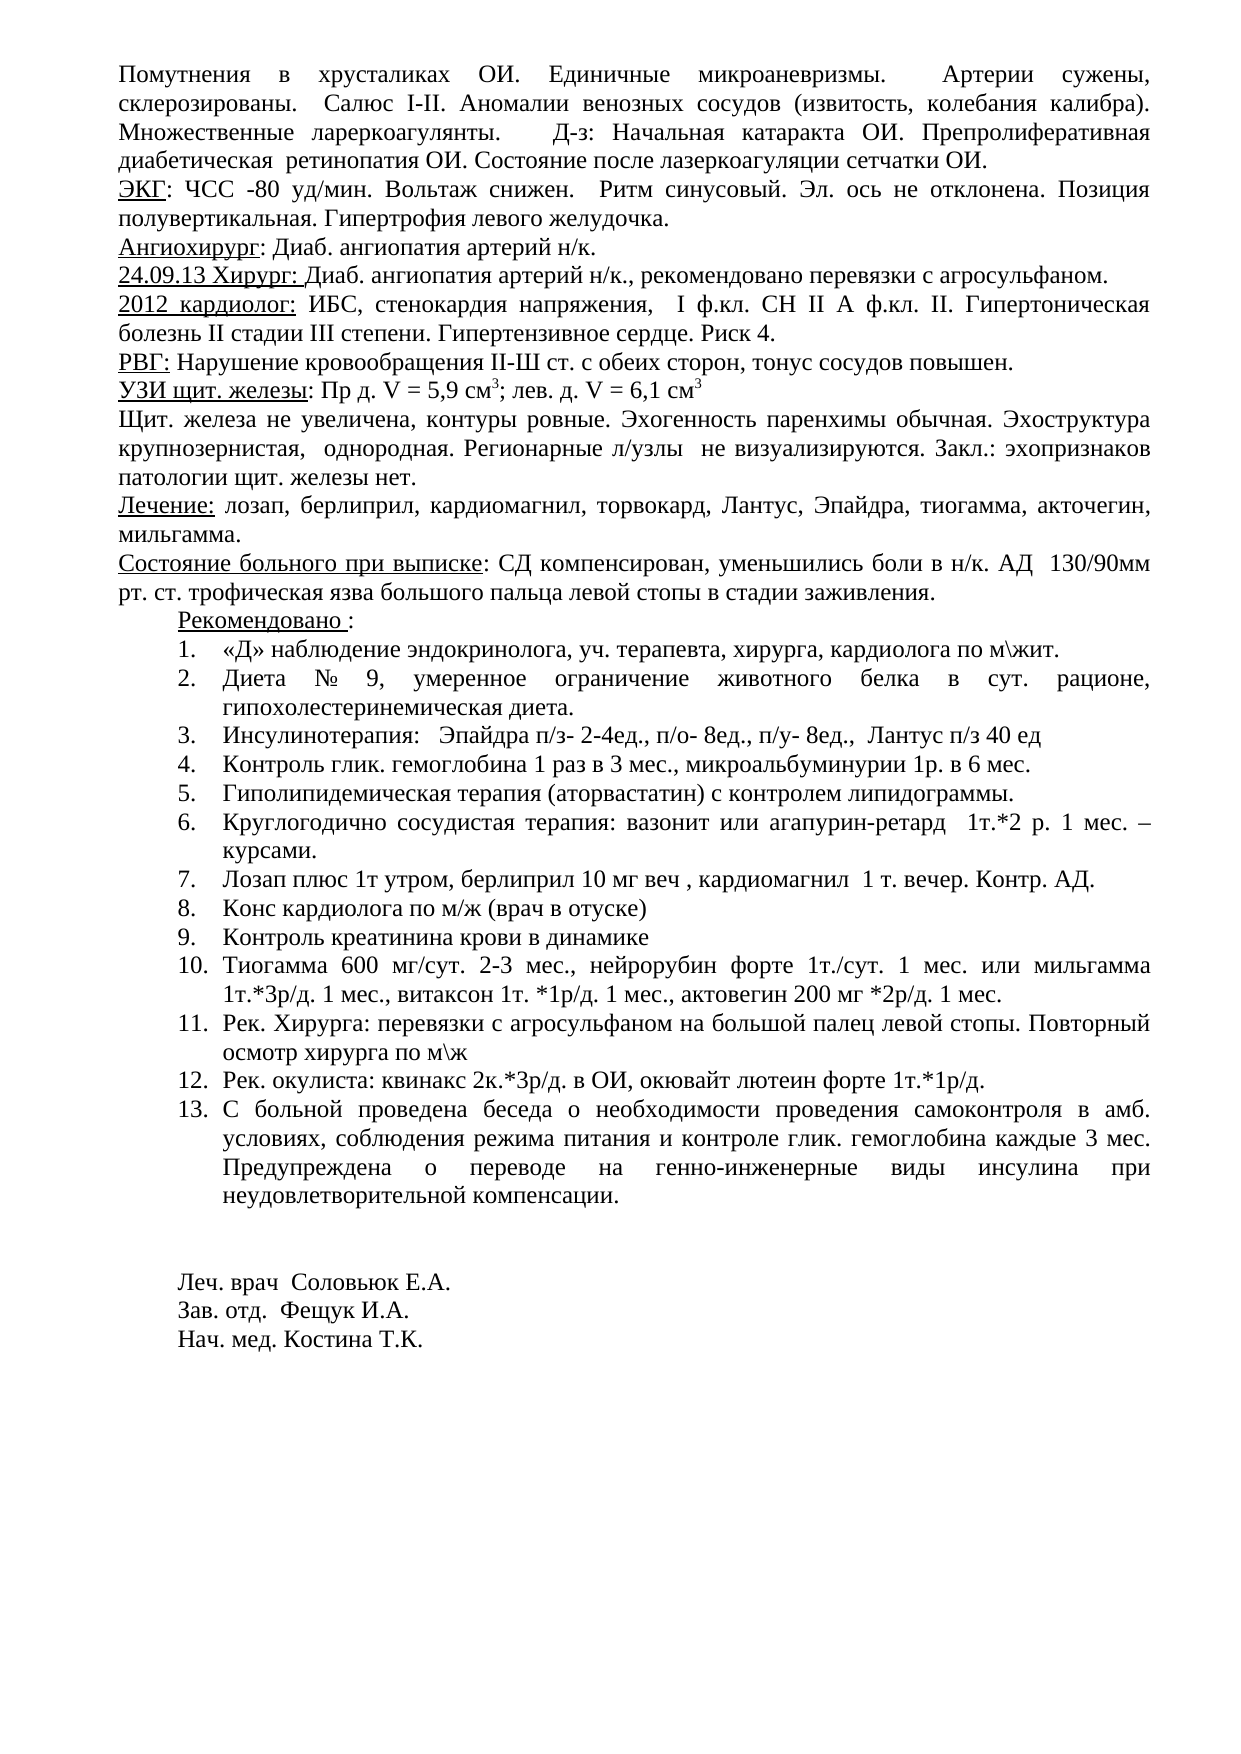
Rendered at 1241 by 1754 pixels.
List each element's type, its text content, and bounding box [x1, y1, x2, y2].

list Гиполипидемическая терапия (аторвастатин) с контролем липидограммы. [177, 778, 1152, 807]
text 24.09.13 Хирург: Диаб. ангиопатия артерий н/к., рекомендовано перевязки с агросульфаном. [118, 260, 1152, 289]
text Ангиохирург: Диаб. ангиопатия артерий н/к. [118, 232, 1152, 260]
text Зав. отд. Фещук И.А. [177, 1295, 1152, 1324]
list Рек. Хирурга: перевязки с агросульфаном на большой палец левой стопы. Повторный осмотр хирурга по м\ж [177, 1008, 1152, 1065]
list Тиогамма 600 мг/сут. 2-3 мес., нейрорубин форте 1т./сут. 1 мес. или мильгамма 1т.*3р/д. 1 мес., витаксон 1т. *1р/д. 1 мес., актовегин 200 мг *2р/д. 1 мес. [177, 950, 1152, 1008]
list С больной проведена беседа о необходимости проведения самоконтроля в амб. условиях, соблюдения режима питания и контроле глик. гемоглобина каждые 3 мес. Предупреждена о переводе на генно-инженерные виды инсулина при неудовлетворительной компенсации. [177, 1094, 1152, 1209]
text РВГ: Нарушение кровообращения II-Ш ст. с обеих сторон, тонус сосудов повышен. [118, 347, 1152, 375]
text Щит. железа не увеличена, контуры ровные. Эхогенность паренхимы обычная. Эхоструктура крупнозернистая, однородная. Регионарные л/узлы не визуализируются. Закл.: эхопризнаков патологии щит. железы нет. [118, 404, 1152, 490]
list Рек. окулиста: квинакс 2к.*3р/д. в ОИ, окювайт лютеин форте 1т.*1р/д. [177, 1065, 1152, 1094]
text ЭКГ: ЧСС -80 уд/мин. Вольтаж снижен. Ритм синусовый. Эл. ось не отклонена. Позиция полувертикальная. Гипертрофия левого желудочка. [118, 174, 1152, 232]
text Помутнения в хрусталиках ОИ. Единичные микроаневризмы. Артерии сужены, склерозированы. Салюс I-II. Аномалии венозных сосудов (извитость, колебания калибра). Множественные лареркоагулянты. Д-з: Начальная катаракта ОИ. Препролиферативная диабетическая ретинопатия ОИ. Состояние после лазеркоагуляции сетчатки ОИ. [118, 59, 1152, 174]
text Рекомендовано : [177, 605, 1152, 634]
list Контроль глик. гемоглобина 1 раз в 3 мес., микроальбуминурии 1р. в 6 мес. [177, 749, 1152, 778]
subtitle Леч. врач Соловьюк Е.А. [177, 1267, 1152, 1295]
list «Д» наблюдение эндокринолога, уч. терапевта, хирурга, кардиолога по м\жит. [177, 634, 1152, 663]
text 2012 кардиолог: ИБС, стенокардия напряжения, I ф.кл. СН II А ф.кл. II. Гипертоническая болезнь II стадии III степени. Гипертензивное сердце. Риск 4. [118, 289, 1152, 347]
text Состояние больного при выписке: СД компенсирован, уменьшились боли в н/к. АД 130/90мм рт. ст. трофическая язва большого пальца левой стопы в стадии заживления. [118, 548, 1152, 605]
text Нач. мед. Костина Т.К. [177, 1324, 1152, 1353]
list Контроль креатинина крови в динамике [177, 922, 1152, 950]
list Диета № 9, умеренное ограничение животного белка в сут. рационе, гипохолестеринемическая диета. [177, 663, 1152, 720]
text УЗИ щит. железы: Пр д. V = 5,9 см3; лев. д. V = 6,1 см3 [118, 375, 1152, 404]
list Конс кардиолога по м/ж (врач в отуске) [177, 893, 1152, 922]
list Лозап плюс 1т утром, берлиприл 10 мг веч , кардиомагнил 1 т. вечер. Контр. АД. [177, 864, 1152, 893]
list Круглогодично сосудистая терапия: вазонит или агапурин-ретард 1т.*2 р. 1 мес. – курсами. [177, 807, 1152, 864]
text Лечение: лозап, берлиприл, кардиомагнил, торвокард, Лантус, Эпайдра, тиогамма, акточегин, мильгамма. [118, 490, 1152, 548]
list Инсулинотерапия: Эпайдра п/з- 2-4ед., п/о- 8ед., п/у- 8ед., Лантус п/з 40 ед [177, 720, 1152, 749]
